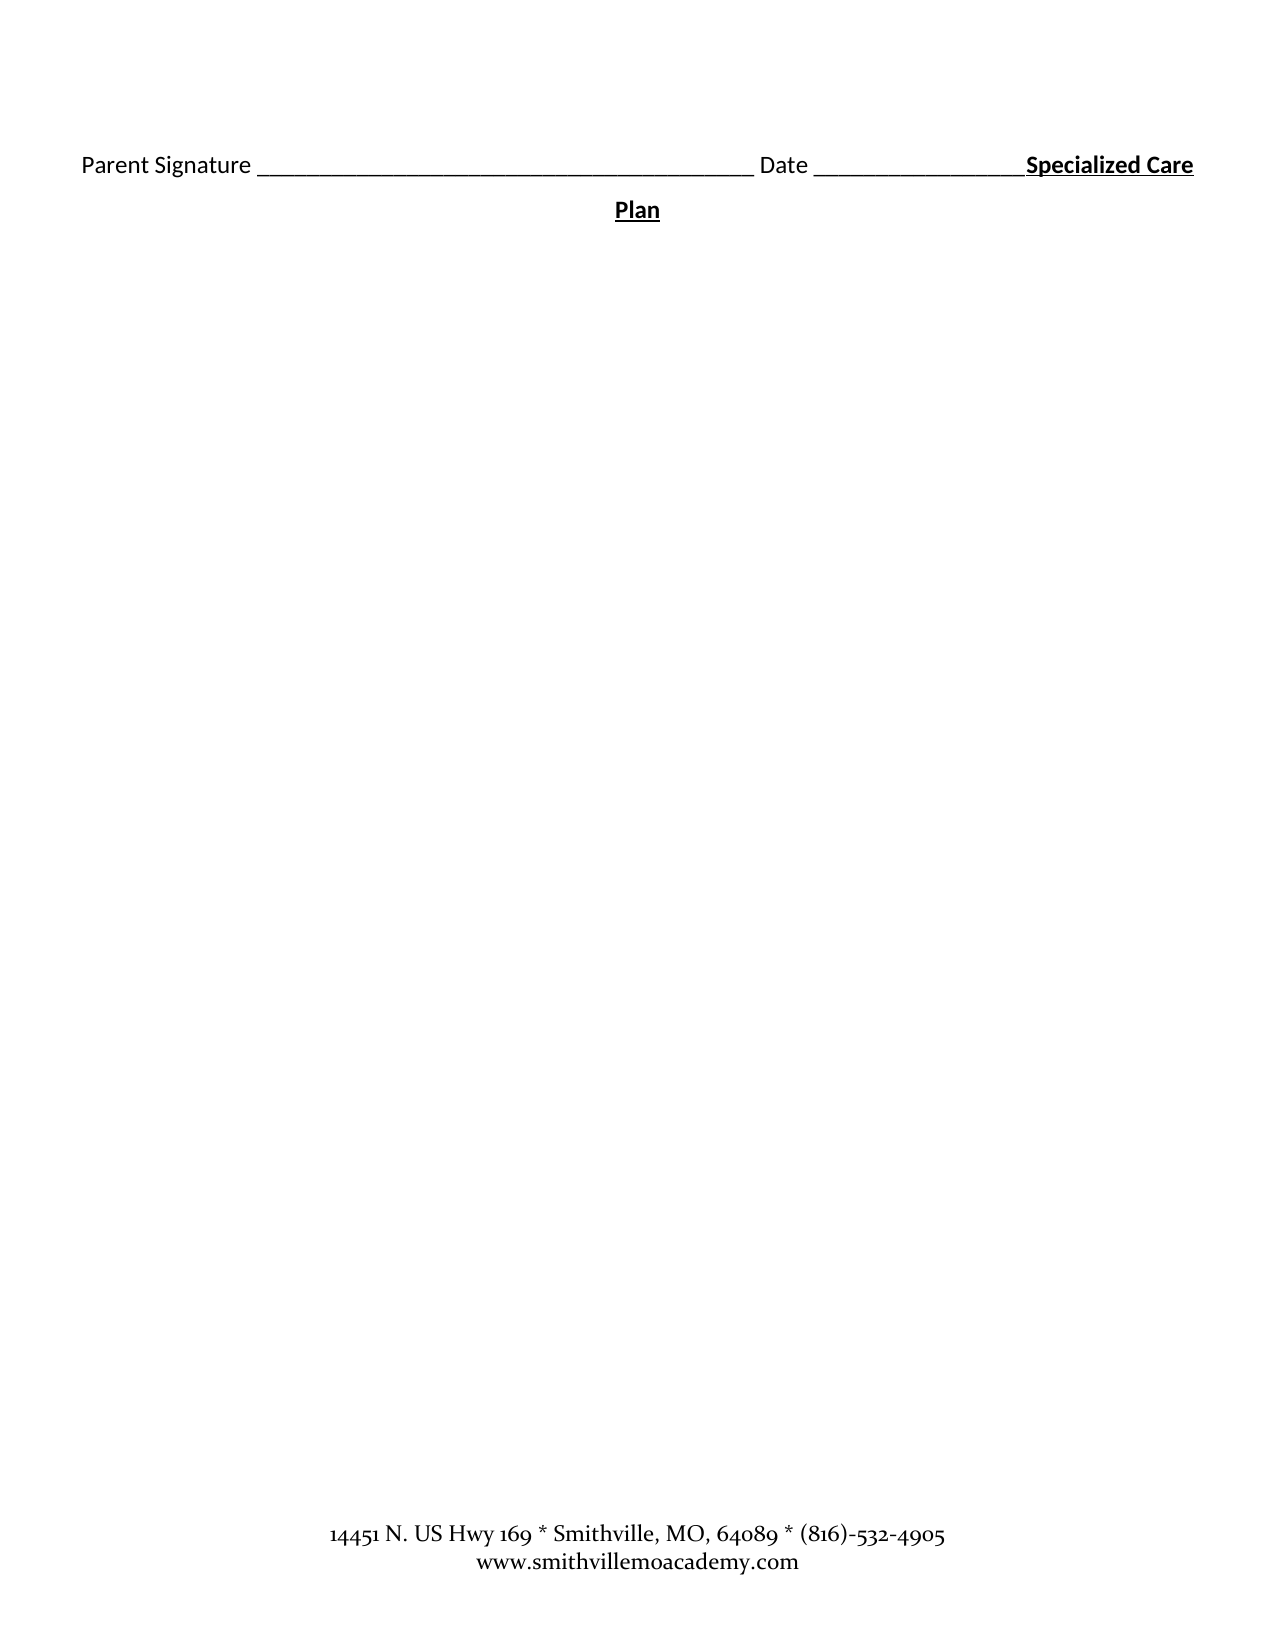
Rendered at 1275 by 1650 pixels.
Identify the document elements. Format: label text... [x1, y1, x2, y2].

text Parent Signature ________________________________________ Date _________________Specialized Care Plan [75, 149, 1200, 225]
